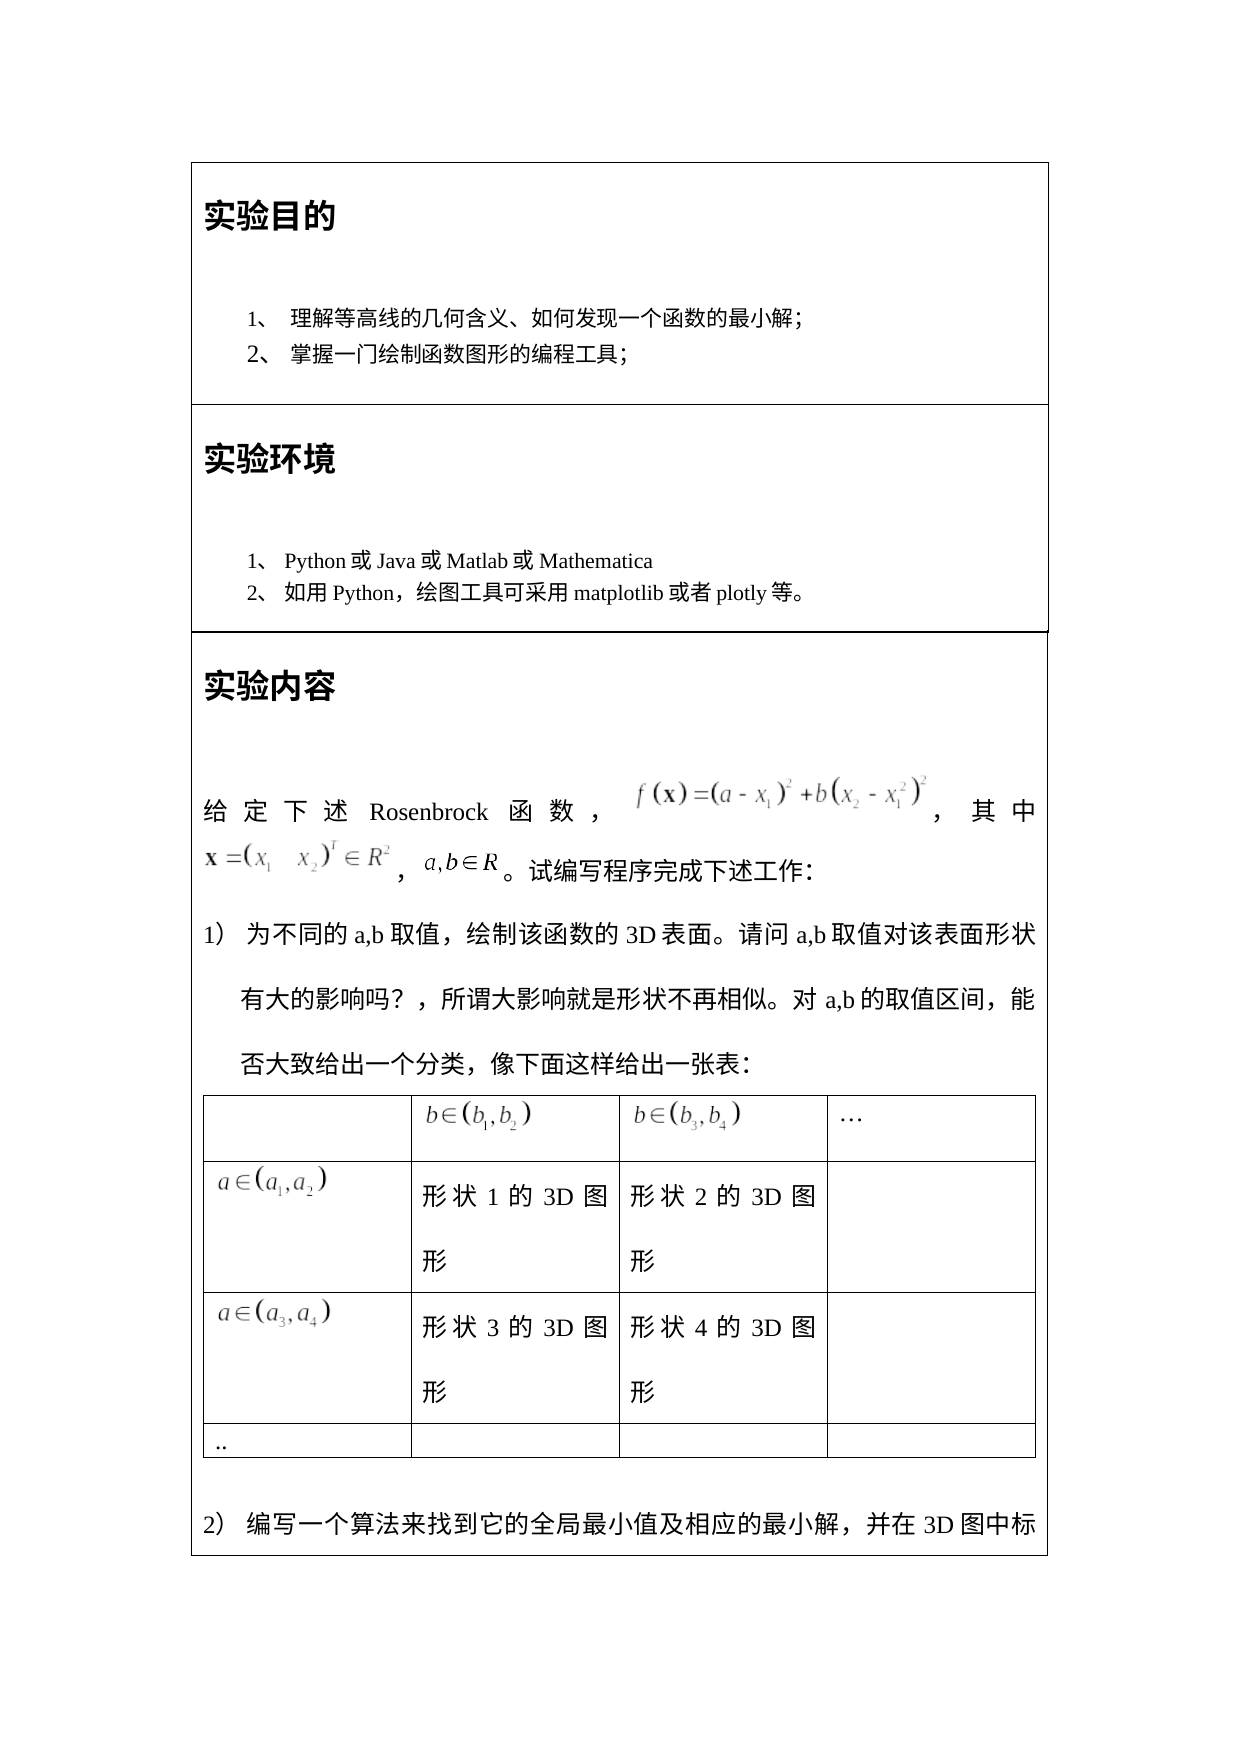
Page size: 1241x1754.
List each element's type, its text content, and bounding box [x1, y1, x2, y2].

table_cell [192, 633, 1047, 1555]
table_header 实验目的 理解等高线的几何含义、如何发现一个函数的最小解； 掌握一门绘制函数图形的编程工具； [192, 163, 1048, 404]
table_cell 实验环境 Python或Java或Matlab或Mathematica 如用Python，绘图工具可采用matplotlib或者plotly等。 [192, 405, 1048, 631]
